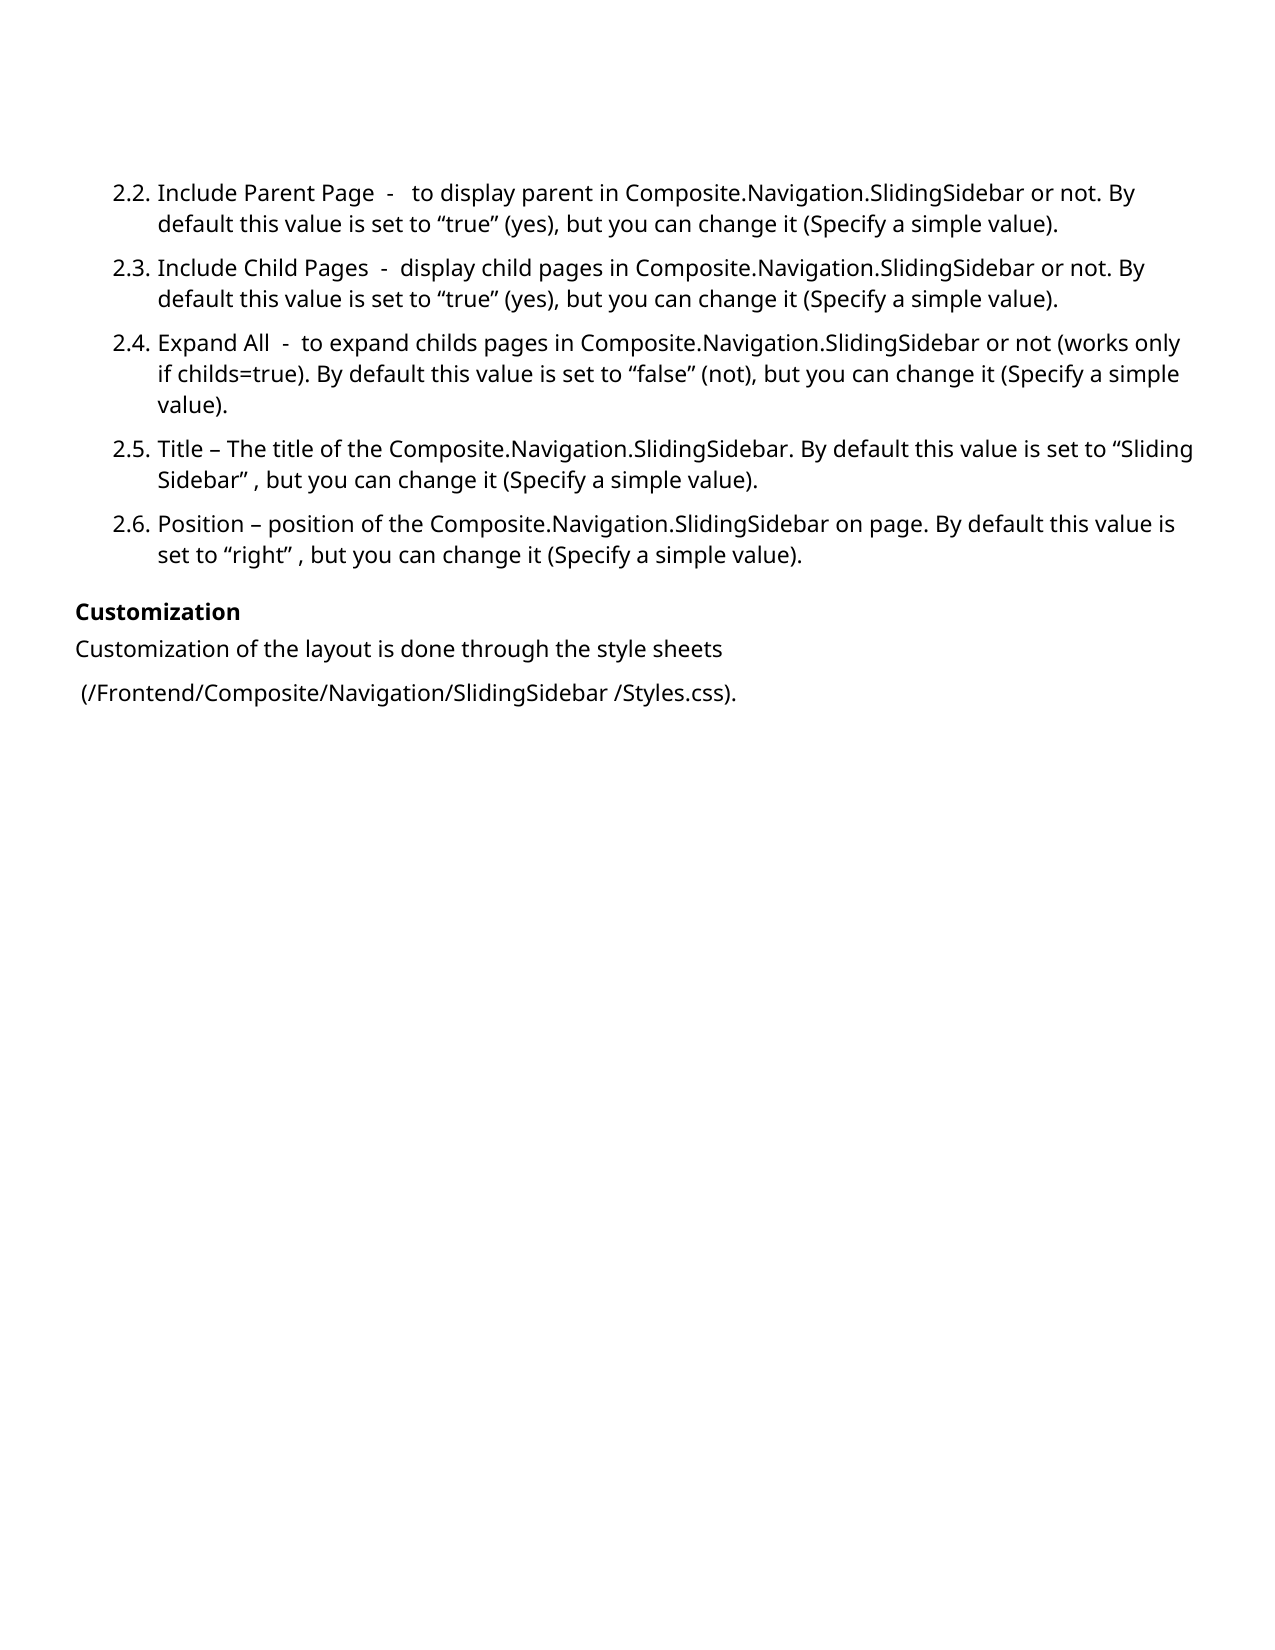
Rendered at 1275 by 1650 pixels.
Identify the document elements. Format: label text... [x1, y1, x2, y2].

list Title – The title of the Composite.Navigation.SlidingSidebar. By default this value is set to “Sliding Sidebar” , but you can change it (Specify a simple value). [112, 433, 1200, 496]
list Include Parent Page - to display parent in Composite.Navigation.SlidingSidebar or not. By default this value is set to “true” (yes), but you can change it (Specify a simple value). [112, 177, 1200, 239]
list Include Child Pages - display child pages in Composite.Navigation.SlidingSidebar or not. By default this value is set to “true” (yes), but you can change it (Specify a simple value). [112, 252, 1200, 314]
list Expand All - to expand childs pages in Composite.Navigation.SlidingSidebar or not (works only if childs=true). By default this value is set to “false” (not), but you can change it (Specify a simple value). [112, 327, 1200, 421]
list Position – position of the Composite.Navigation.SlidingSidebar on page. By default this value is set to “right” , but you can change it (Specify a simple value). [112, 508, 1200, 571]
subtitle Customization [75, 596, 1200, 627]
text Customization of the layout is done through the style sheets [75, 633, 1200, 664]
text (/Frontend/Composite/Navigation/SlidingSidebar /Styles.css). [75, 677, 1200, 708]
